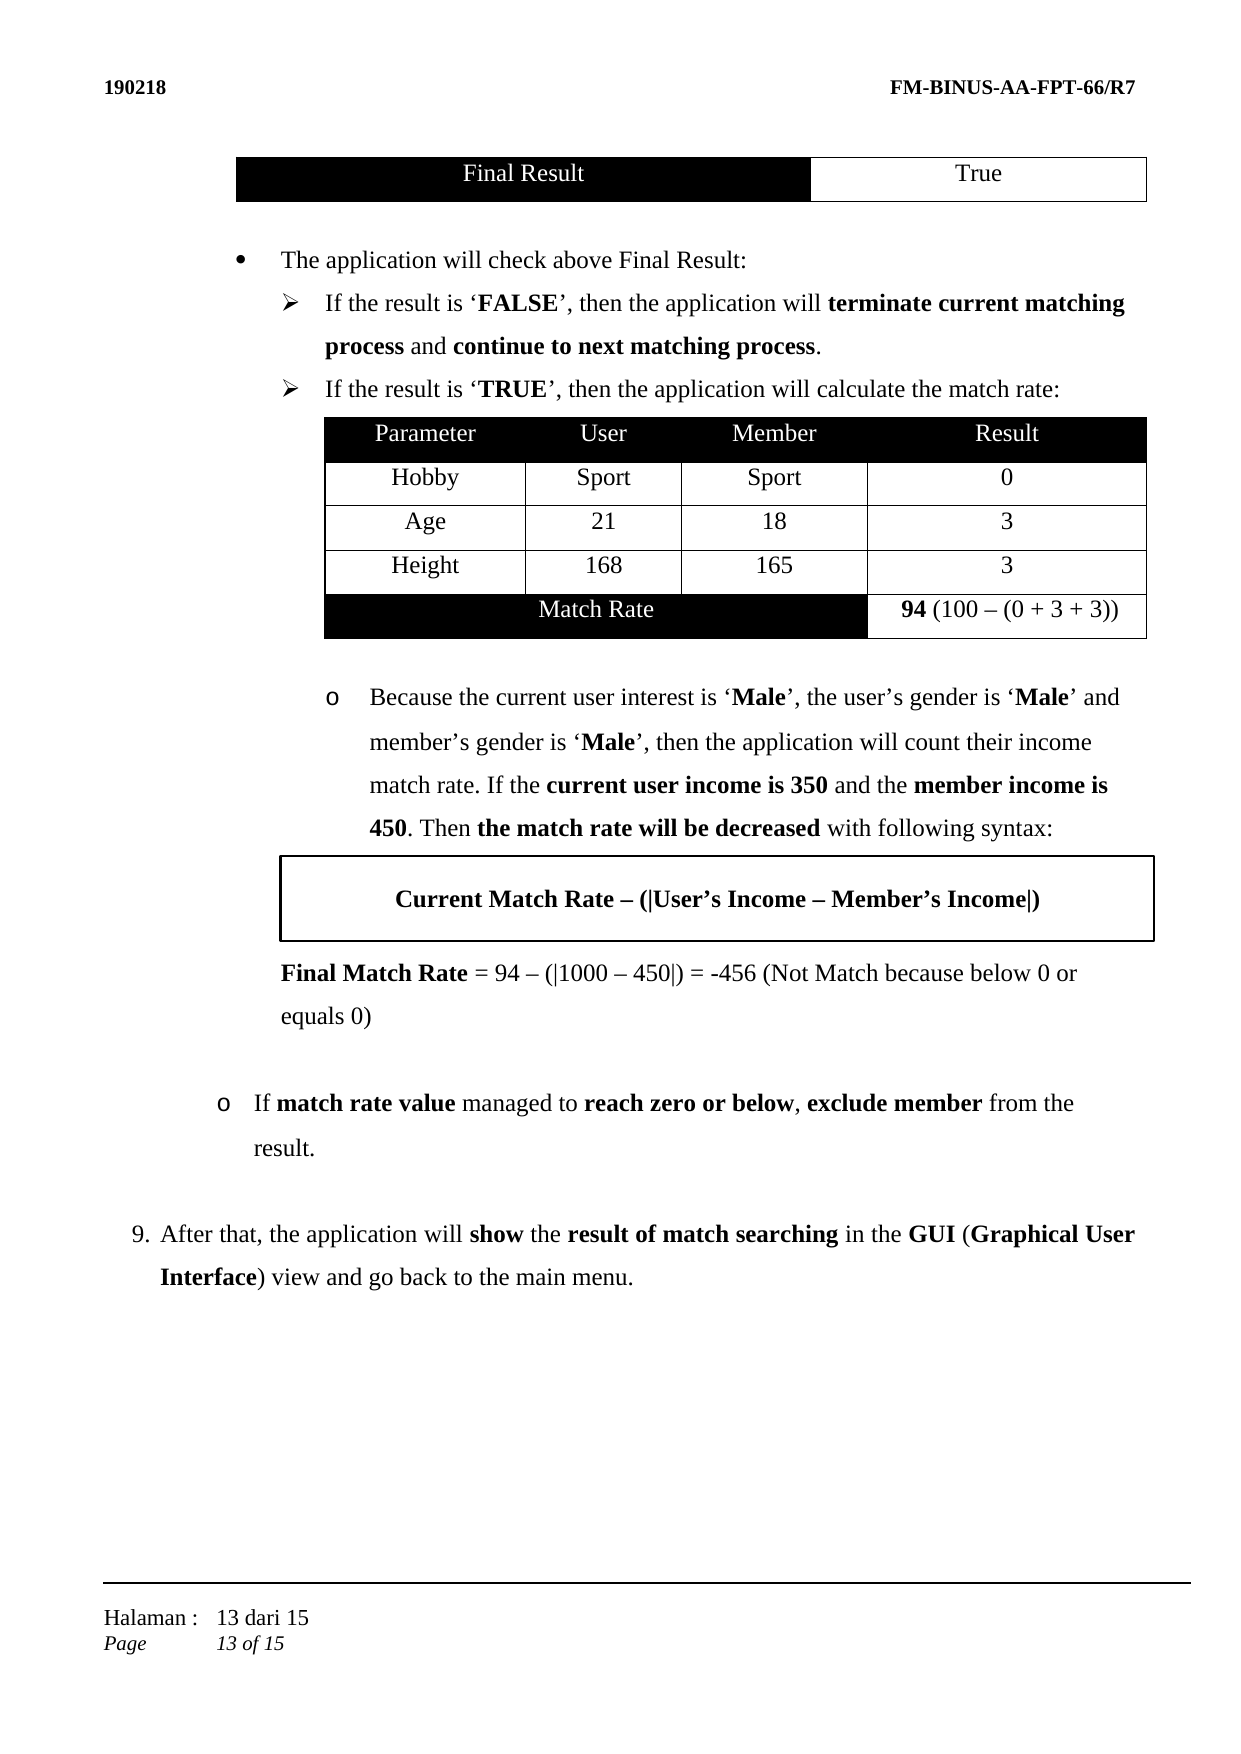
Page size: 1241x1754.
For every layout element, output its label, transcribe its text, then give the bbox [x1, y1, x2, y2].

table_cell 94 (100 – (0 + 3 + 3)) [868, 595, 1146, 638]
list The application will check above Final Result: [236, 245, 1135, 273]
table_cell Hobby [326, 463, 525, 505]
table_cell 165 [682, 551, 867, 593]
subtitle After that, the application will show the result of match searching in the GUI (Graphical User Interface) view and go back to the main menu. [132, 1219, 1135, 1291]
table_header Result [868, 418, 1146, 461]
table_cell 18 [682, 506, 867, 549]
text Final Match Rate = 94 – (|1000 – 450|) = -456 (Not Match because below 0 or equals 0) [281, 958, 1135, 1030]
list If the result is ‘TRUE’, then the application will calculate the match rate: [281, 374, 1135, 403]
table_header Member [682, 418, 867, 461]
list Because the current user interest is ‘Male’, the user’s gender is ‘Male’ and member’s gender is ‘Male’, then the application will count their income match rate. If the current user income is 350 and the member income is 450. Then the match rate will be decreased with following syntax: [325, 682, 1135, 842]
table_cell 3 [868, 551, 1146, 593]
table_cell Height [326, 551, 525, 593]
table_cell True [811, 158, 1146, 201]
table_cell 168 [526, 551, 681, 593]
table_header Parameter [326, 418, 525, 461]
list If match rate value managed to reach zero or below, exclude member from the result. [216, 1088, 1135, 1162]
table_cell Final Result [237, 158, 810, 201]
table_cell 3 [868, 506, 1146, 549]
table_cell Sport [526, 463, 681, 505]
list If the result is ‘FALSE’, then the application will terminate current matching process and continue to next matching process. [281, 288, 1135, 360]
table_cell Age [326, 506, 525, 549]
table_cell Match Rate [326, 595, 867, 638]
table_cell 0 [868, 463, 1146, 505]
table_header User [526, 418, 681, 461]
table_cell Sport [682, 463, 867, 505]
table_cell 21 [526, 506, 681, 549]
